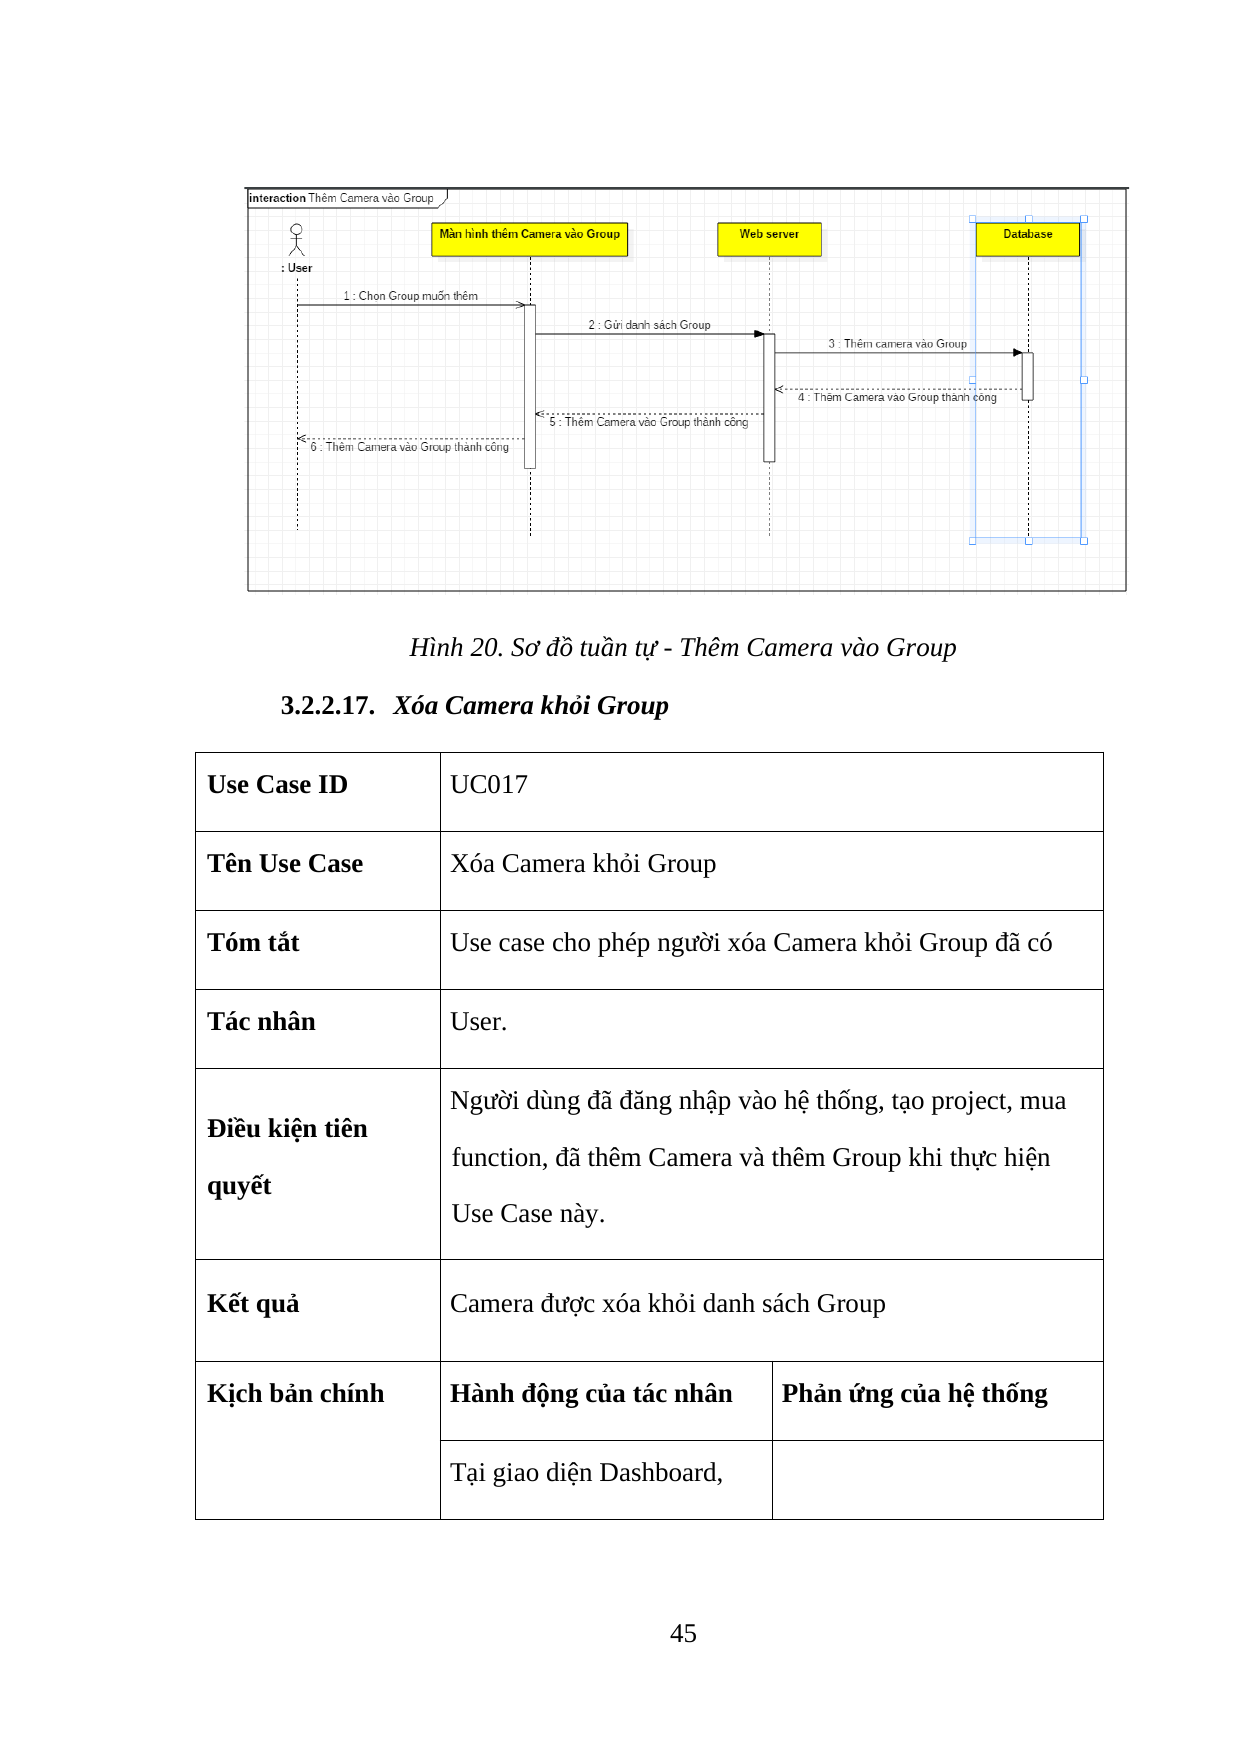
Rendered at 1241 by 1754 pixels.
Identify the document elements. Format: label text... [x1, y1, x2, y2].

table_cell Tóm tắt [196, 911, 440, 989]
table_cell Kịch bản chính [196, 1362, 440, 1519]
table_cell User. [441, 990, 1103, 1068]
table_cell Người dùng đã đăng nhập vào hệ thống, tạo project, mua function, đã thêm Camera và thêm Group khi thực hiện Use Case này. [441, 1069, 1103, 1259]
list Xóa Camera khỏi Group [281, 686, 1122, 723]
table_cell Tên Use Case [196, 832, 440, 910]
table_cell Use case cho phép người xóa Camera khỏi Group đã có [441, 911, 1103, 989]
text Hình 20. Sơ đồ tuần tự - Thêm Camera vào Group [207, 628, 1122, 665]
table_cell Phản ứng của hệ thống [773, 1362, 1103, 1439]
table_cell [441, 1441, 772, 1519]
table_header UC017 [441, 753, 1103, 831]
table_cell Xóa Camera khỏi Group [441, 832, 1103, 910]
picture [244, 187, 1130, 595]
table_cell Điều kiện tiên quyết [196, 1069, 440, 1259]
table_cell Camera được xóa khỏi danh sách Group [441, 1260, 1103, 1361]
table_header Use Case ID [196, 753, 440, 831]
table_cell Hành động của tác nhân [441, 1362, 772, 1439]
table_cell Kết quả [196, 1260, 440, 1361]
table_cell [773, 1441, 1103, 1519]
table_cell Tác nhân [196, 990, 440, 1068]
